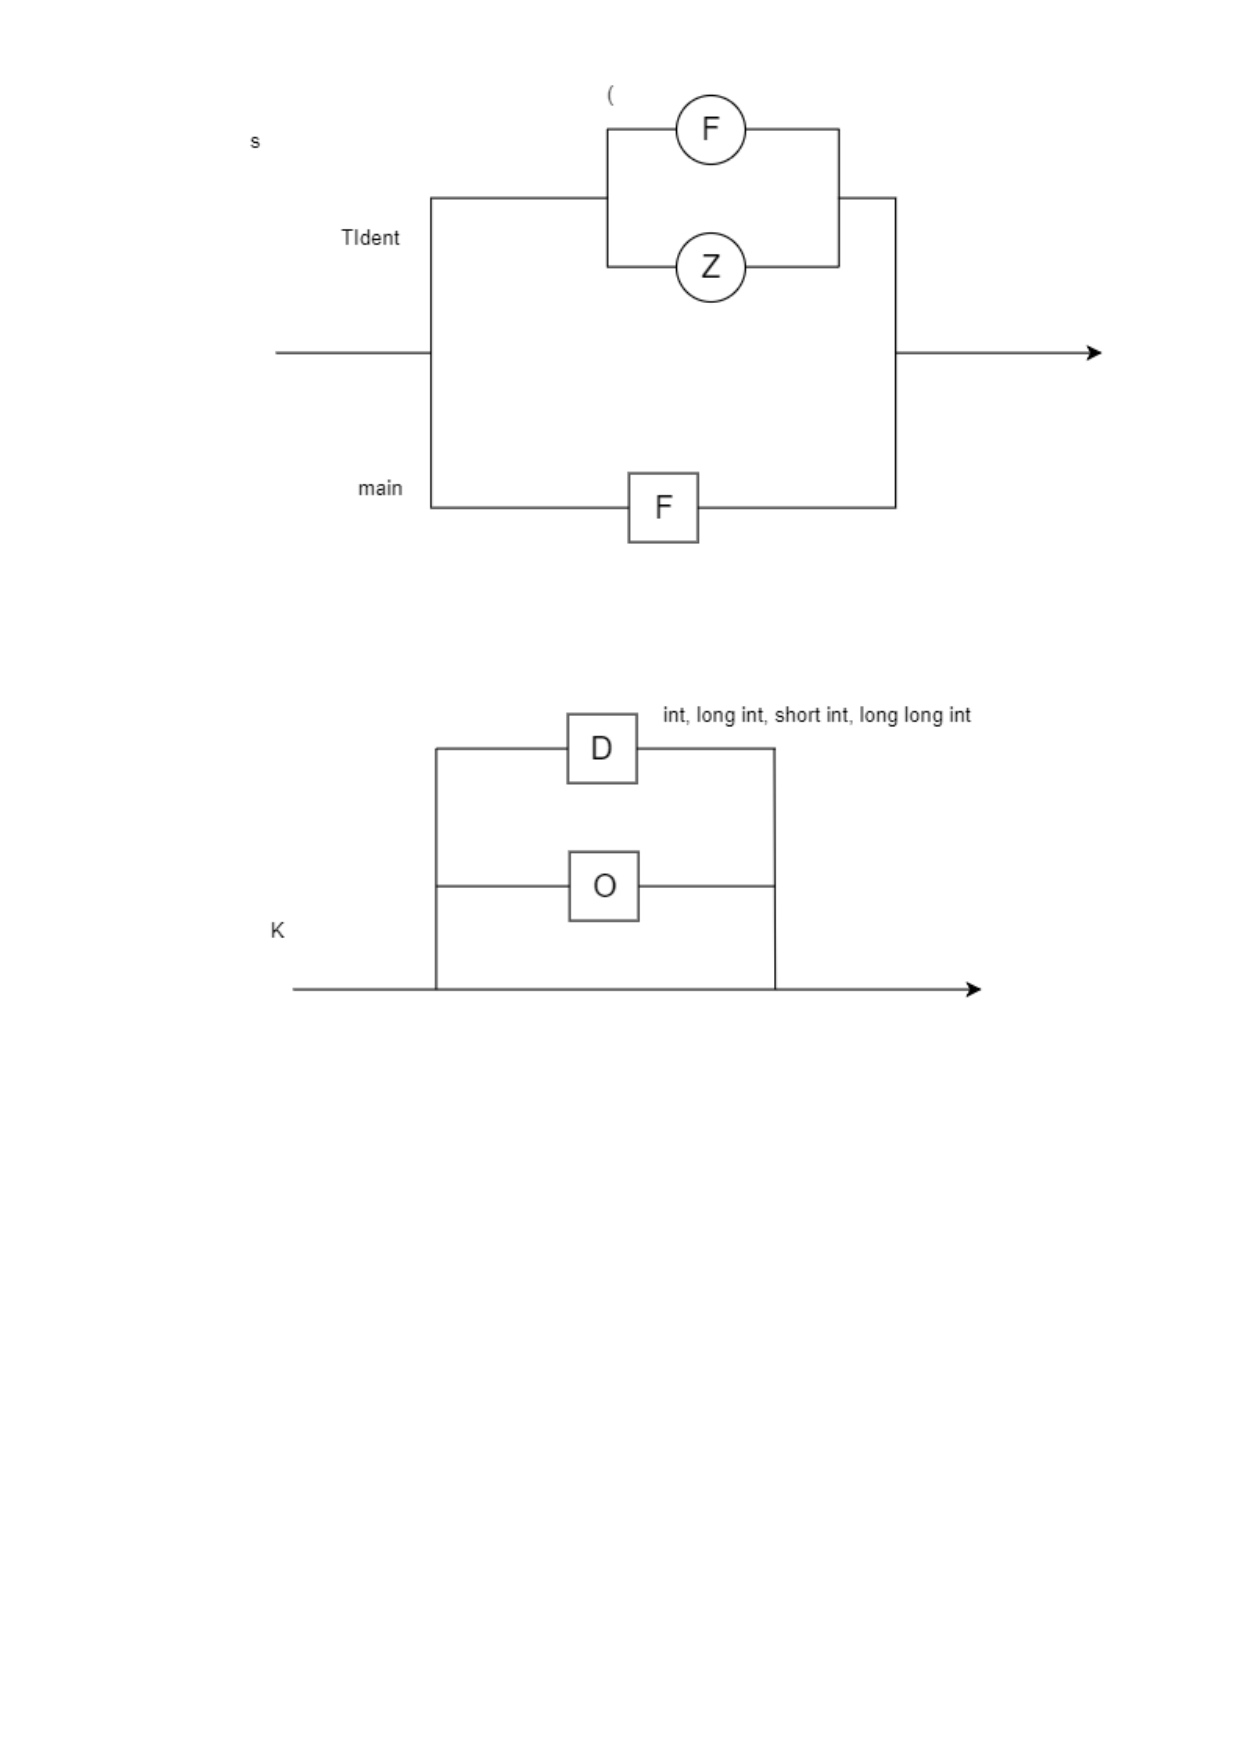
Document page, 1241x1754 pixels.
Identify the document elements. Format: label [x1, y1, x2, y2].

picture [177, 59, 1160, 1035]
